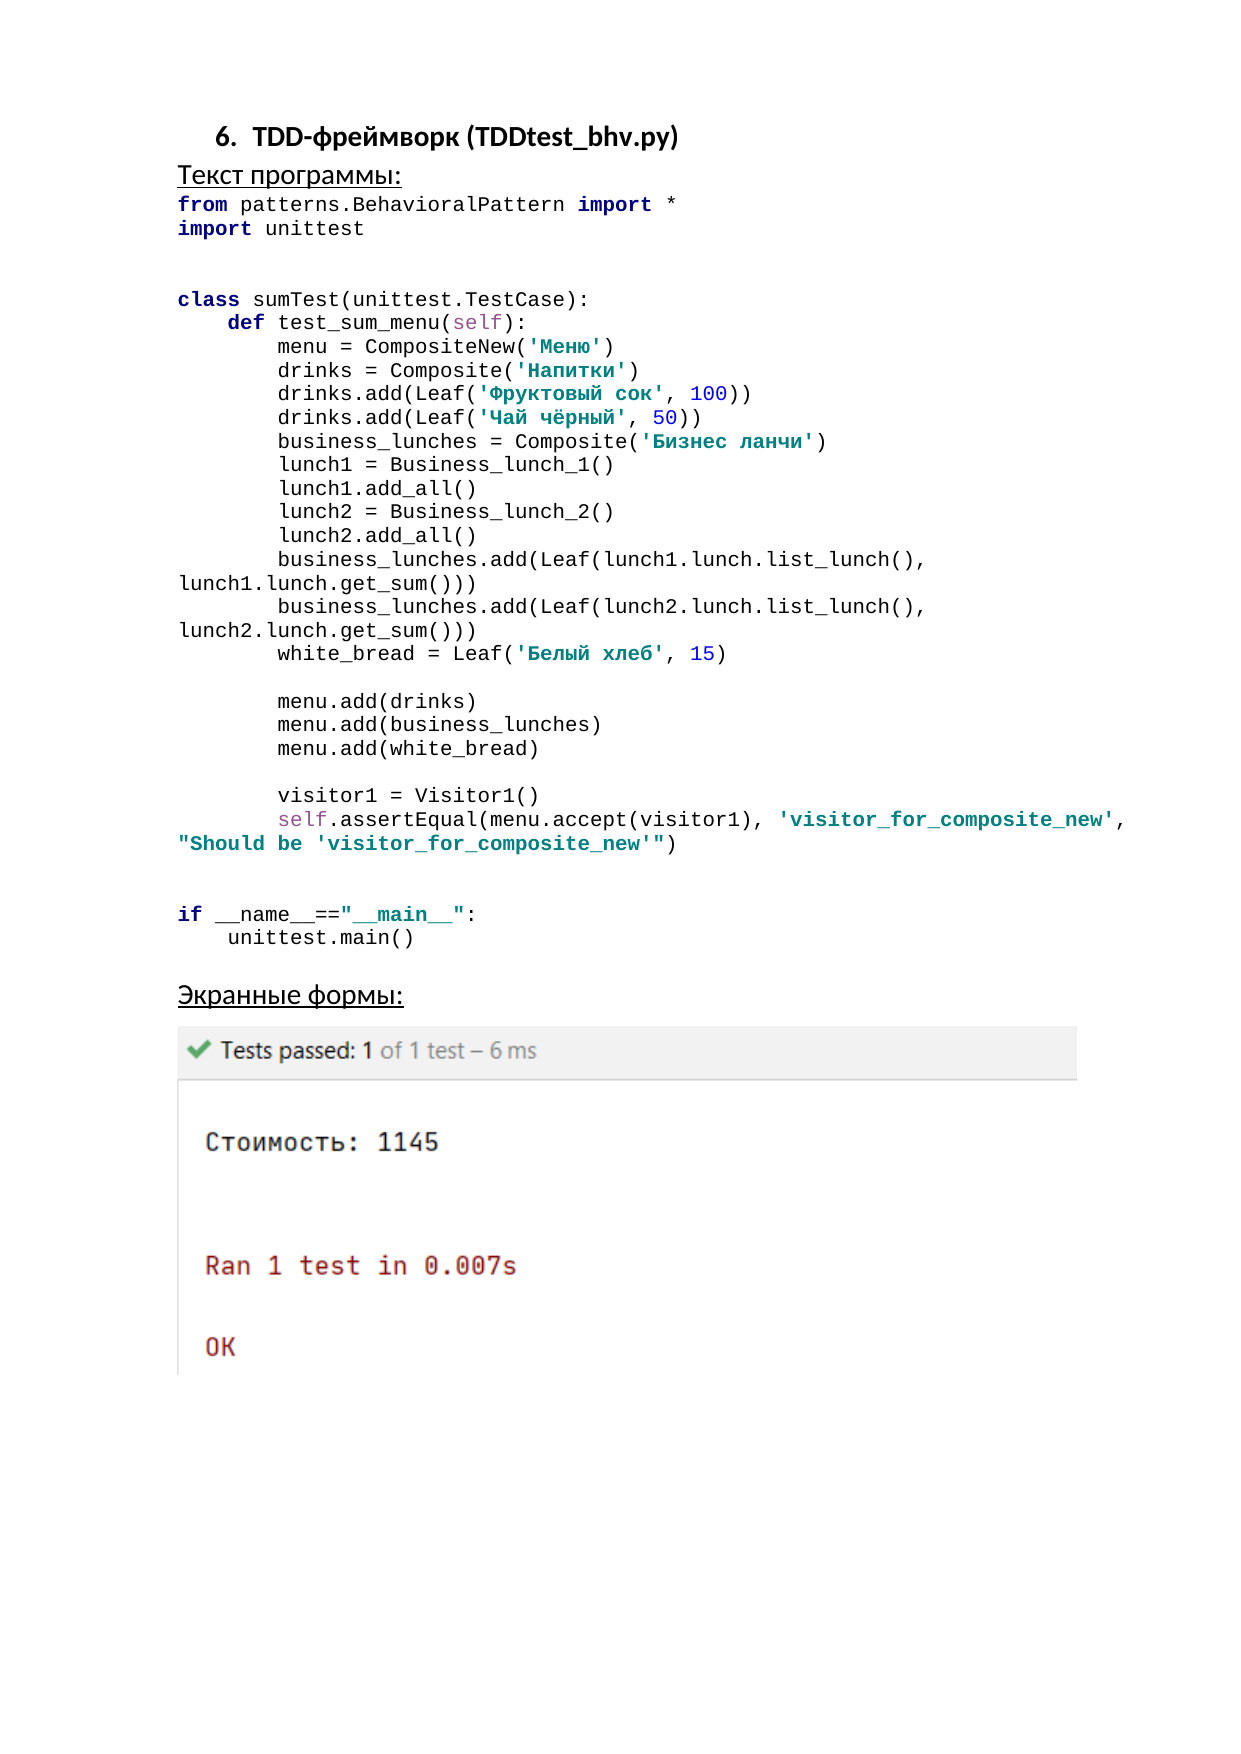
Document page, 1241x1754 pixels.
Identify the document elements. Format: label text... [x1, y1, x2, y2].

text from patterns.BehavioralPattern import * import unittest class sumTest(unittest.TestCase): def test_sum_menu(self): menu = CompositeNew('Меню') drinks = Composite('Напитки') drinks.add(Leaf('Фруктовый сок', 100)) drinks.add(Leaf('Чай чёрный', 50)) business_lunches = Composite('Бизнес ланчи') lunch1 = Business_lunch_1() lunch1.add_all() lunch2 = Business_lunch_2() lunch2.add_all() business_lunches.add(Leaf(lunch1.lunch.list_lunch(), lunch1.lunch.get_sum())) business_lunches.add(Leaf(lunch2.lunch.list_lunch(), lunch2.lunch.get_sum())) white_bread = Leaf('Белый хлеб', 15) menu.add(drinks) menu.add(business_lunches) menu.add(white_bread) visitor1 = Visitor1() self.assertEqual(menu.accept(visitor1), 'visitor_for_composite_new', "Should be 'visitor_for_composite_new'") if __name__=="__main__": unittest.main() [177, 194, 1152, 951]
text Текст программы: [177, 156, 1152, 192]
picture [177, 1026, 1078, 1375]
text Экранные формы: [177, 976, 1152, 1011]
list TDD-фреймворк (TDDtest_bhv.py) [215, 118, 1152, 154]
